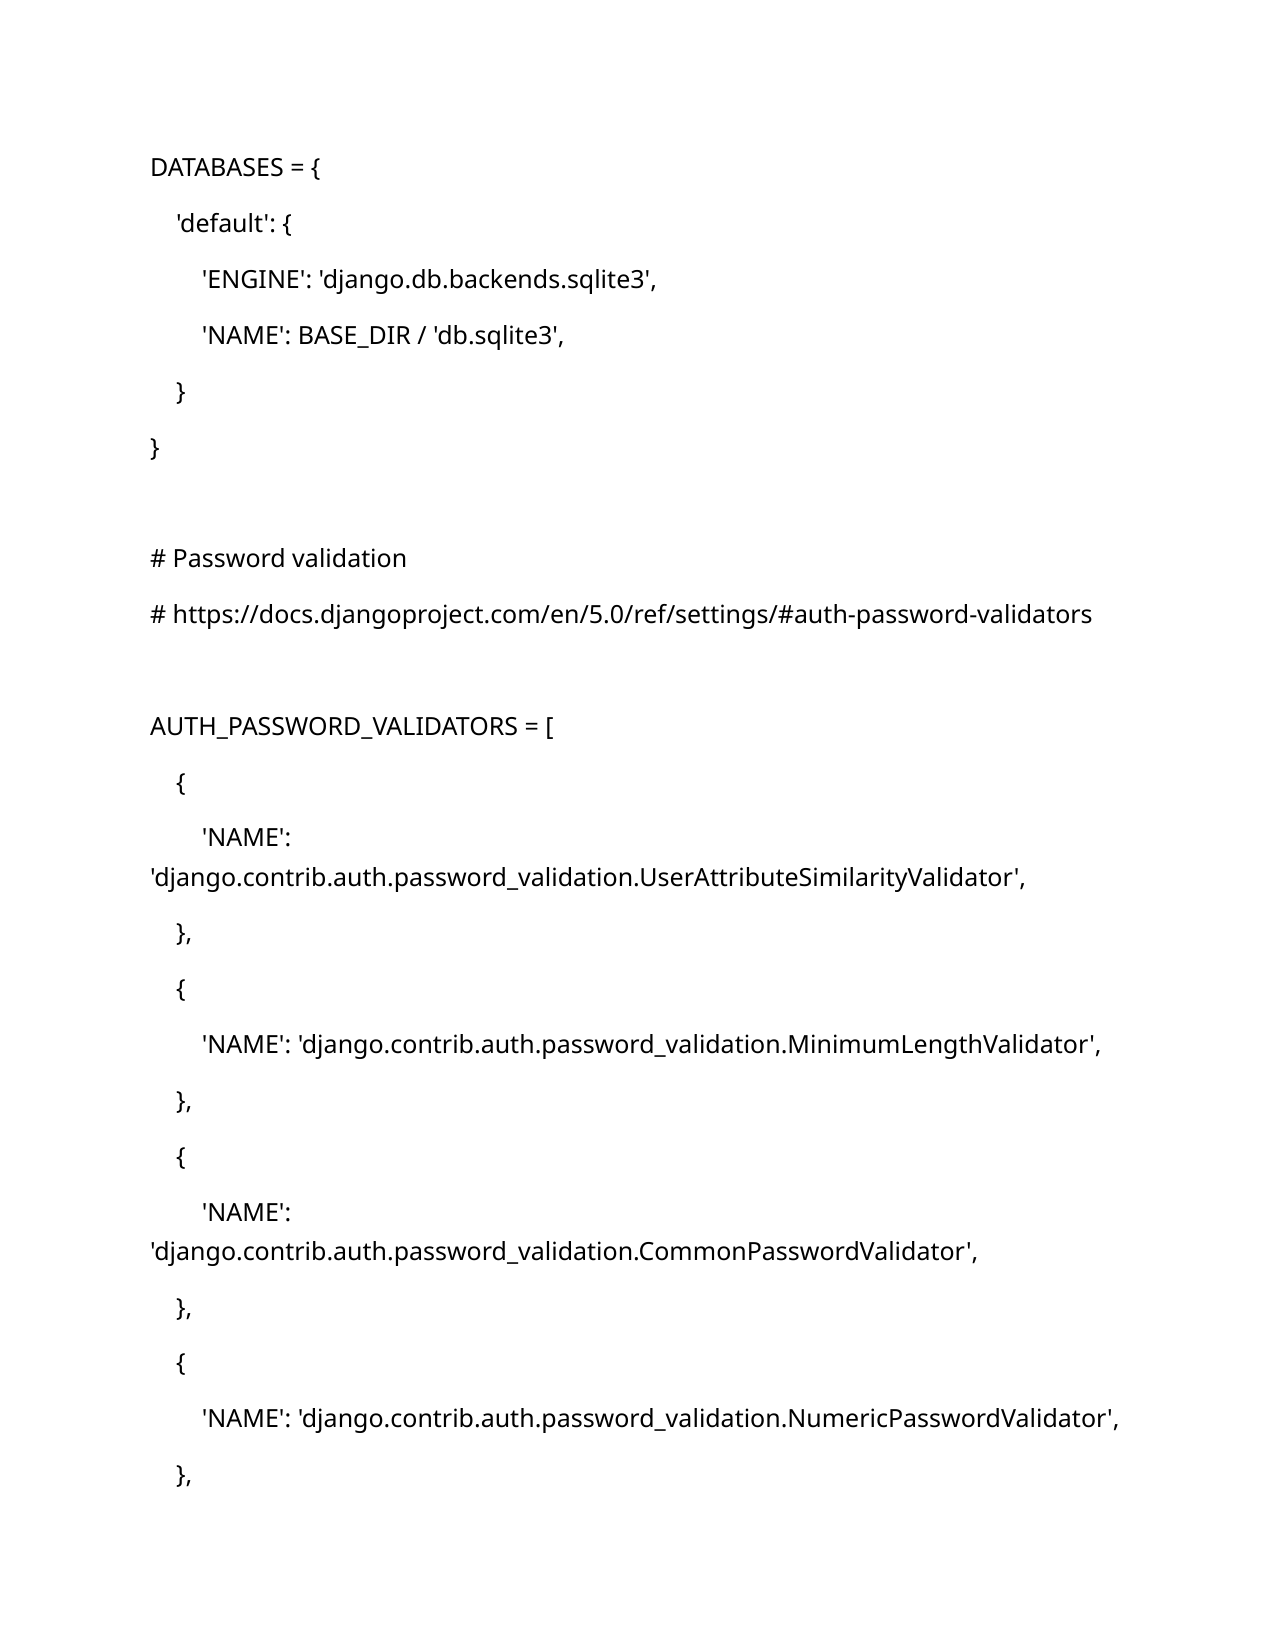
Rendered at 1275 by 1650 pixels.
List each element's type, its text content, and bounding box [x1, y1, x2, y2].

text { [150, 1345, 1125, 1379]
text 'NAME': 'django.contrib.auth.password_validation.NumericPasswordValidator', [150, 1401, 1125, 1435]
text } [150, 429, 1125, 463]
text 'NAME': 'django.contrib.auth.password_validation.CommonPasswordValidator', [150, 1194, 1125, 1267]
text }, [150, 1082, 1125, 1117]
text 'NAME': 'django.contrib.auth.password_validation.MinimumLengthValidator', [150, 1027, 1125, 1061]
text DATABASES = { [150, 150, 1125, 184]
text AUTH_PASSWORD_VALIDATORS = [ [150, 708, 1125, 742]
text 'NAME': BASE_DIR / 'db.sqlite3', [150, 317, 1125, 352]
text { [150, 1138, 1125, 1172]
text # Password validation [150, 541, 1125, 575]
text { [150, 971, 1125, 1005]
text }, [150, 1457, 1125, 1491]
text 'default': { [150, 206, 1125, 240]
text }, [150, 915, 1125, 949]
text } [150, 373, 1125, 407]
text { [150, 764, 1125, 798]
text 'NAME': 'django.contrib.auth.password_validation.UserAttributeSimilarityValidator', [150, 820, 1125, 893]
text }, [150, 1289, 1125, 1323]
text # https://docs.djangoproject.com/en/5.0/ref/settings/#auth-password-validators [150, 597, 1125, 631]
text 'ENGINE': 'django.db.backends.sqlite3', [150, 262, 1125, 296]
